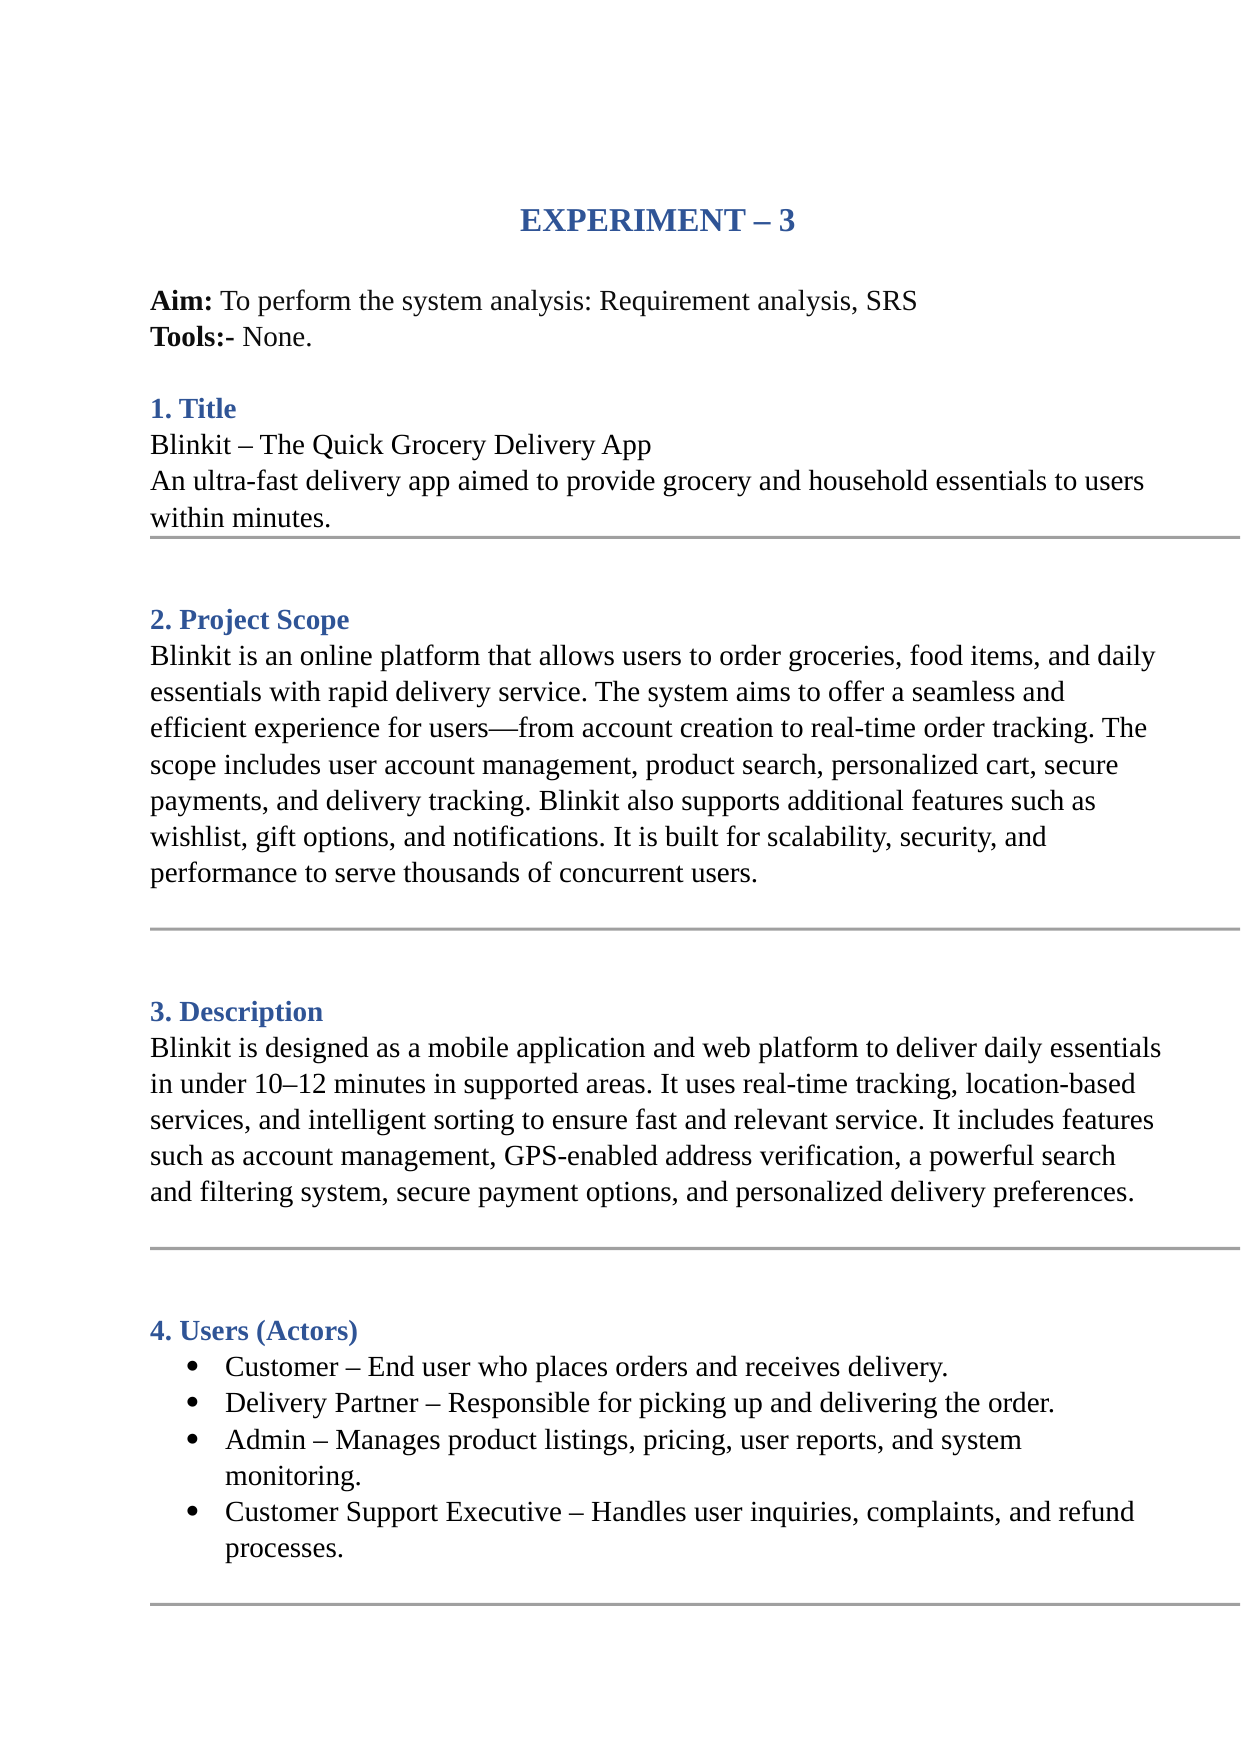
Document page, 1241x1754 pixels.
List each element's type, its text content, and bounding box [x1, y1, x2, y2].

list 2. Project Scope [150, 602, 1165, 636]
list 1. Title [150, 391, 1165, 425]
list Blinkit is designed as a mobile application and web platform to deliver daily essentials in under 10–12 minutes in supported areas. It uses real-time tracking, location-based services, and intelligent sorting to ensure fast and relevant service. It includes features such as account management, GPS-enabled address verification, a powerful search and filtering system, secure payment options, and personalized delivery preferences. [150, 1030, 1165, 1208]
list Tools:- None. [150, 319, 1165, 352]
list 4. Users (Actors) [150, 1313, 1165, 1347]
list Delivery Partner – Responsible for picking up and delivering the order. [187, 1386, 1165, 1419]
list Customer – End user who places orders and receives delivery. [187, 1349, 1165, 1383]
list Blinkit is an online platform that allows users to order groceries, food items, and daily essentials with rapid delivery service. The system aims to offer a seamless and efficient experience for users—from account creation to real-time order tracking. The scope includes user account management, product search, personalized cart, secure payments, and delivery tracking. Blinkit also supports additional features such as wishlist, gift options, and notifications. It is built for scalability, security, and performance to serve thousands of concurrent users. [150, 638, 1165, 889]
list EXPERIMENT – 3 [150, 200, 1165, 238]
list 3. Description [150, 994, 1165, 1027]
list Aim: To perform the system analysis: Requirement analysis, SRS [150, 283, 1165, 316]
list Blinkit – The Quick Grocery Delivery App An ultra-fast delivery app aimed to provide grocery and household essentials to users within minutes. [150, 427, 1165, 533]
list Customer Support Executive – Handles user inquiries, complaints, and refund processes. [187, 1494, 1165, 1564]
list Admin – Manages product listings, pricing, user reports, and system monitoring. [187, 1422, 1165, 1492]
